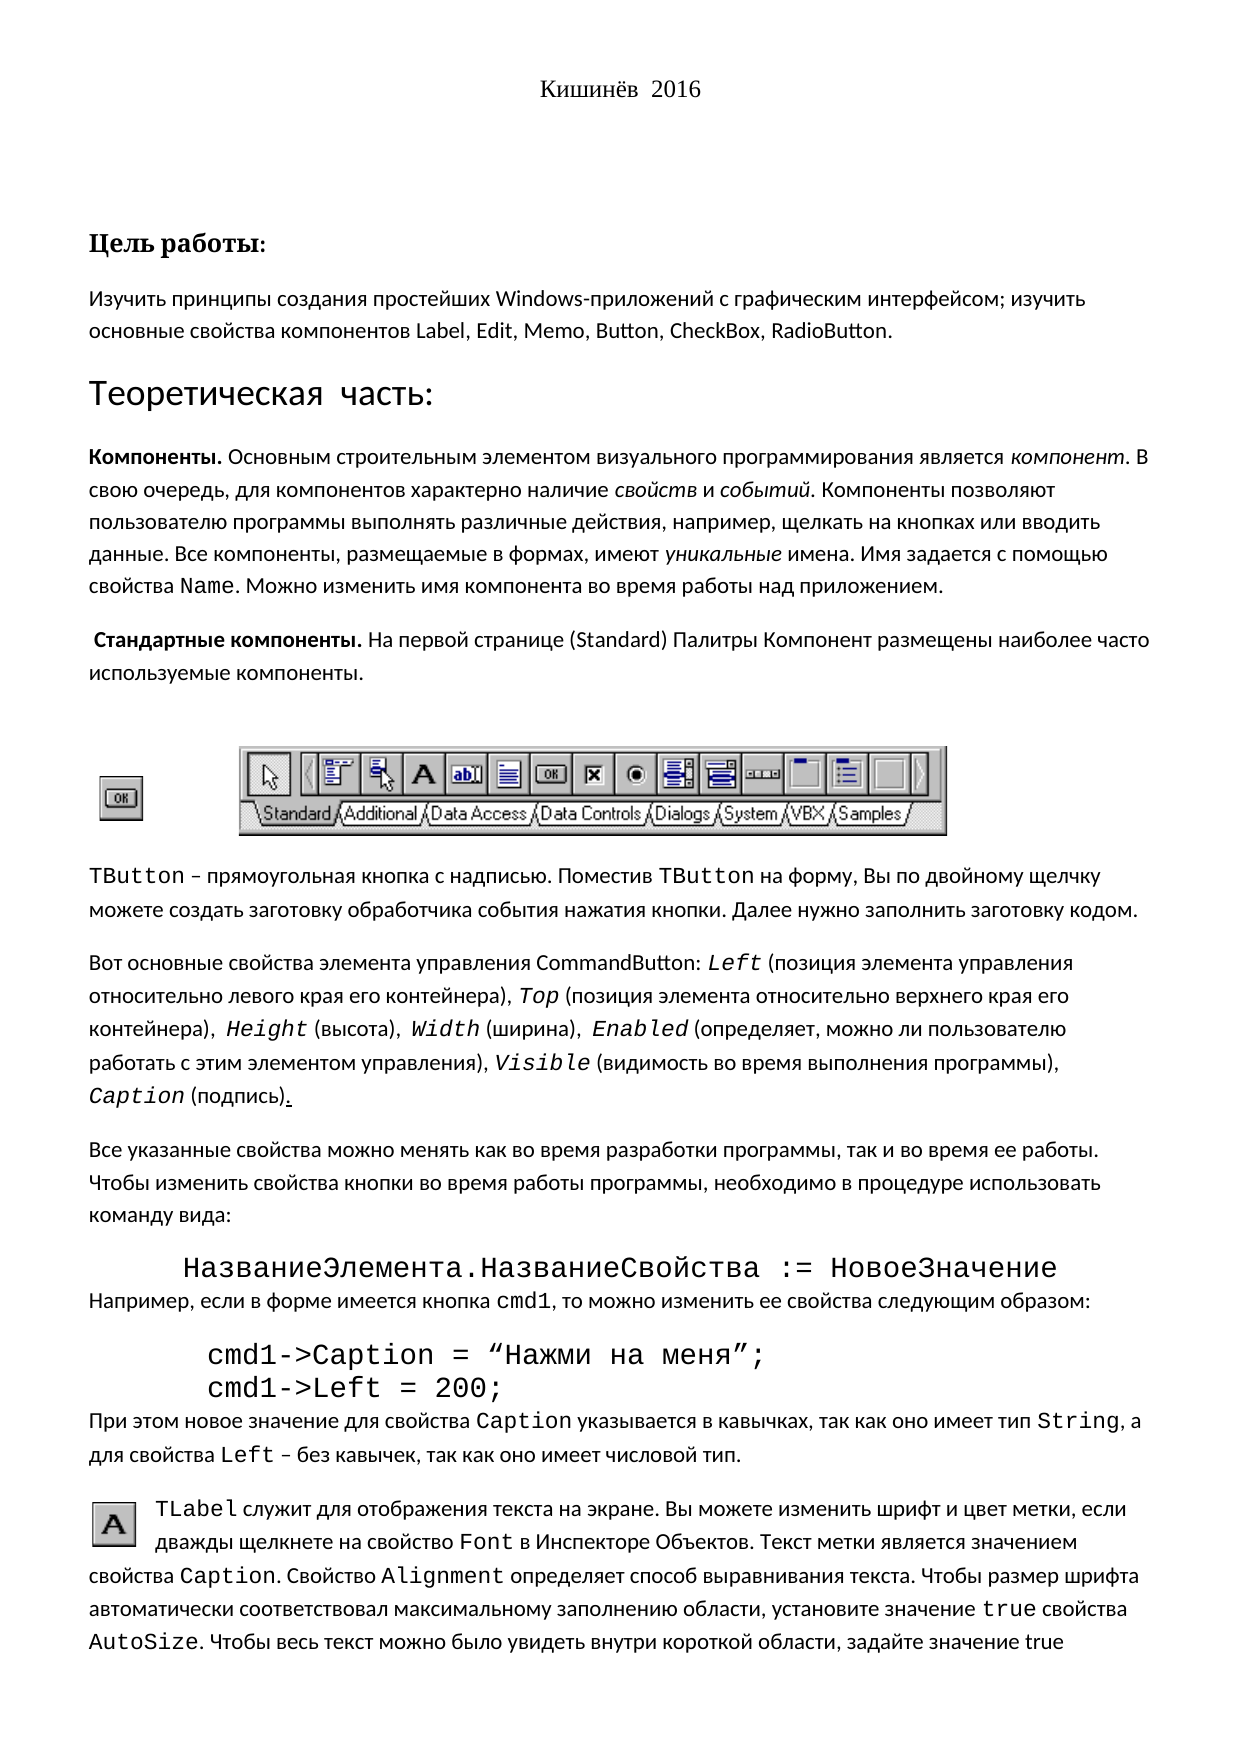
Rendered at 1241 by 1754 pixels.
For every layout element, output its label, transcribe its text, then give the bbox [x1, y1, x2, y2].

text Например, если в форме имеется кнопка cmd1, то можно изменить ее свойства следующим образом: [89, 1286, 1152, 1315]
text cmd1->Caption = “Нажми на меня”; [89, 1340, 1152, 1373]
text Кишинёв 2016 [89, 74, 1152, 103]
text При этом новое значение для свойства Caption указывается в кавычках, так как оно имеет тип String, а для свойства Left – без кавычек, так как оно имеет числовой тип. [89, 1406, 1152, 1469]
text cmd1->Left = 200; [89, 1373, 1152, 1406]
picture [99, 776, 144, 821]
text НазваниеЭлемента.НазваниеСвойства := НовоеЗначение [89, 1253, 1152, 1286]
text Все указанные свойства можно менять как во время разработки программы, так и во время ее работы. Чтобы изменить свойства кнопки во время работы программы, необходимо в процедуре использовать команду вида: [89, 1136, 1152, 1228]
text Теоретическая часть: [89, 369, 1152, 415]
text Изучить принципы создания простейших Windows-приложений с графическим интерфейсом; изучить основные свойства компонентов Label, Edit, Memo, Button, CheckBox, RadioButton. [89, 284, 1152, 344]
text Вот основные свойства элемента управления CommandButton: Left (позиция элемента управления относительно левого края его контейнера), Top (позиция элемента относительно верхнего края его контейнера), Height (высота), Width (ширина), Enabled (определяет, можно ли пользователю работать с этим элементом управления), Visible (видимость во время выполнения программы), Caption (подпись). [89, 948, 1152, 1110]
text Цель работы: [89, 230, 1152, 259]
picture [92, 1502, 137, 1547]
text Стандартные компоненты. На первой странице (Standard) Палитры Компонент размещены наиболее часто используемые компоненты. [89, 626, 1152, 686]
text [89, 1494, 1152, 1657]
picture [238, 746, 948, 836]
text Компоненты. Основным строительным элементом визуального программирования является компонент. В свою очередь, для компонентов характерно наличие свойств и событий. Компоненты позволяют пользователю программы выполнять различные действия, например, щелкать на кнопках или вводить данные. Все компоненты, размещаемые в формах, имеют уникальные имена. Имя задается с помощью свойства Name. Можно изменить имя компонента во время работы над приложением. [89, 442, 1152, 600]
